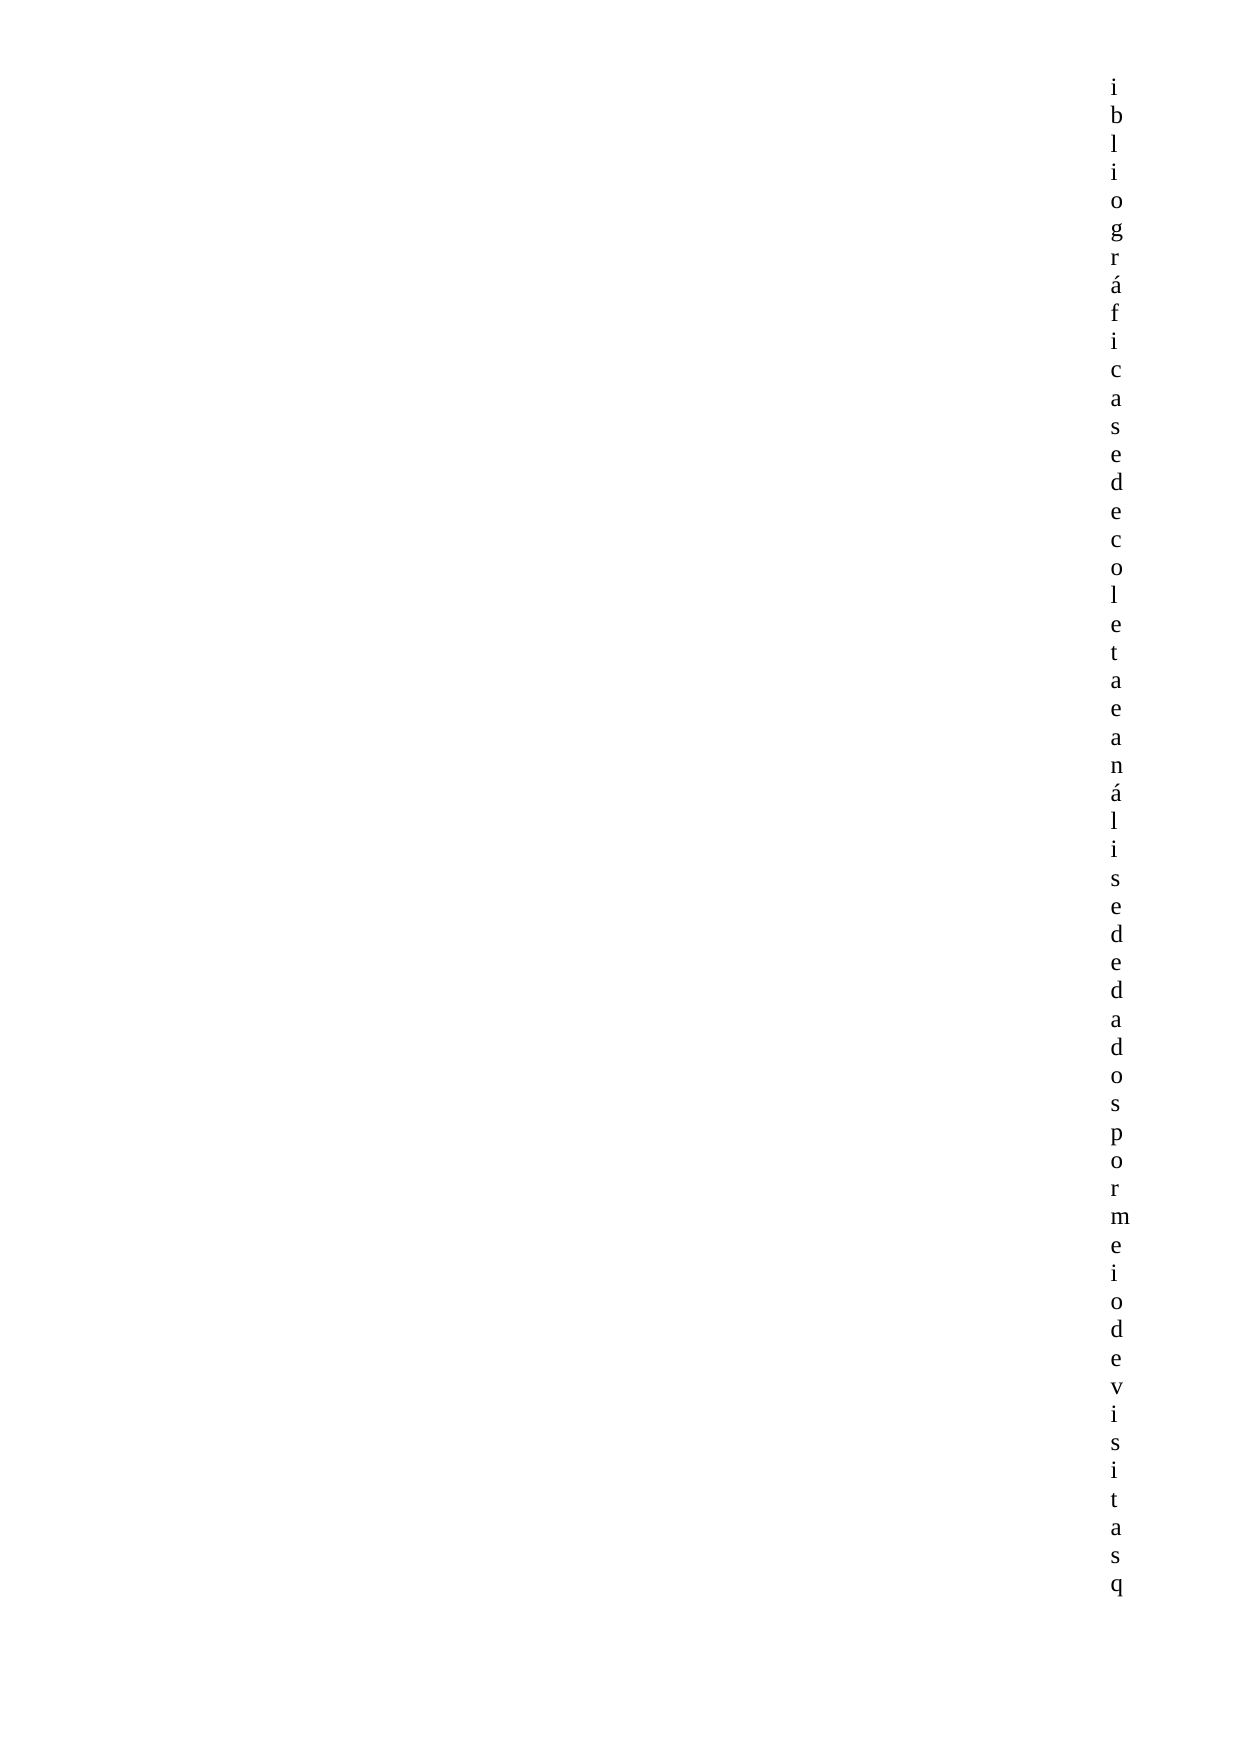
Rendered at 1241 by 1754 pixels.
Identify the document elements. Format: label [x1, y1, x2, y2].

text [1110, 73, 1123, 1597]
